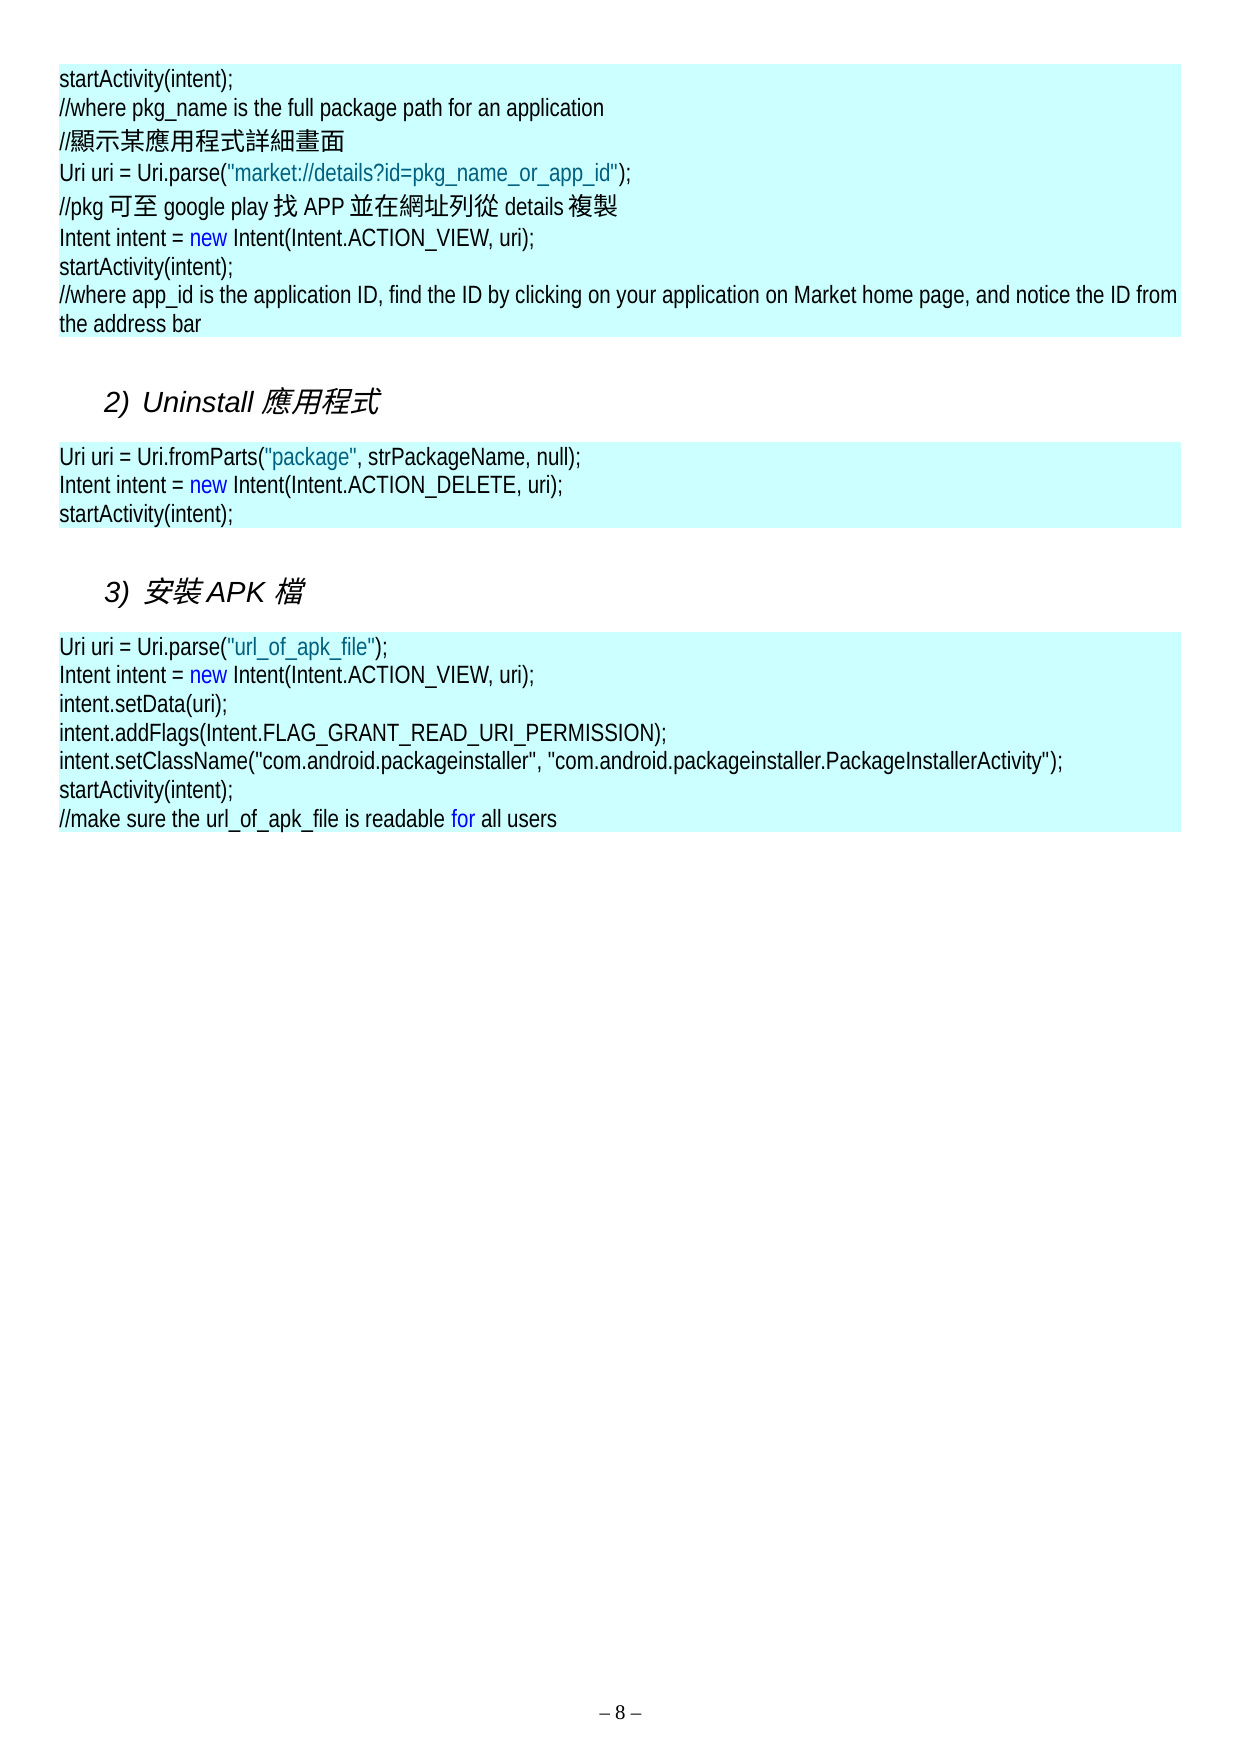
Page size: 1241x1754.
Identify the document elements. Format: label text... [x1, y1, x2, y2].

text Intent intent = new Intent(Intent.ACTION_DELETE, uri); [59, 470, 1181, 499]
text intent.addFlags(Intent.FLAG_GRANT_READ_URI_PERMISSION); [59, 718, 1181, 746]
text Uri uri = Uri.parse("url_of_apk_file"); [59, 632, 1181, 660]
text //make sure the url_of_apk_file is readable for all users [59, 804, 1181, 832]
text //顯示某應用程式詳細畫面 [59, 122, 1181, 158]
text //where pkg_name is the full package path for an application [59, 93, 1181, 122]
text startActivity(intent); [59, 252, 1181, 280]
subtitle 安裝 APK 檔 [130, 548, 1181, 632]
text Intent intent = new Intent(Intent.ACTION_VIEW, uri); [59, 660, 1181, 689]
text intent.setClassName("com.android.packageinstaller", "com.android.packageinstaller.PackageInstallerActivity"); [59, 746, 1181, 775]
text startActivity(intent); [59, 499, 1181, 528]
text //where app_id is the application ID, find the ID by clicking on your application on Market home page, and notice the ID from the address bar [59, 280, 1181, 337]
text intent.setData(uri); [59, 689, 1181, 718]
text startActivity(intent); [59, 64, 1181, 93]
subtitle Uninstall 應用程式 [130, 358, 1181, 442]
text startActivity(intent); [59, 775, 1181, 804]
text //pkg可至google play找APP並在網址列從details複製 [59, 187, 1181, 223]
text Uri uri = Uri.parse("market://details?id=pkg_name_or_app_id"); [59, 158, 1181, 187]
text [59, 223, 1181, 252]
text Uri uri = Uri.fromParts("package", strPackageName, null); [59, 442, 1181, 470]
